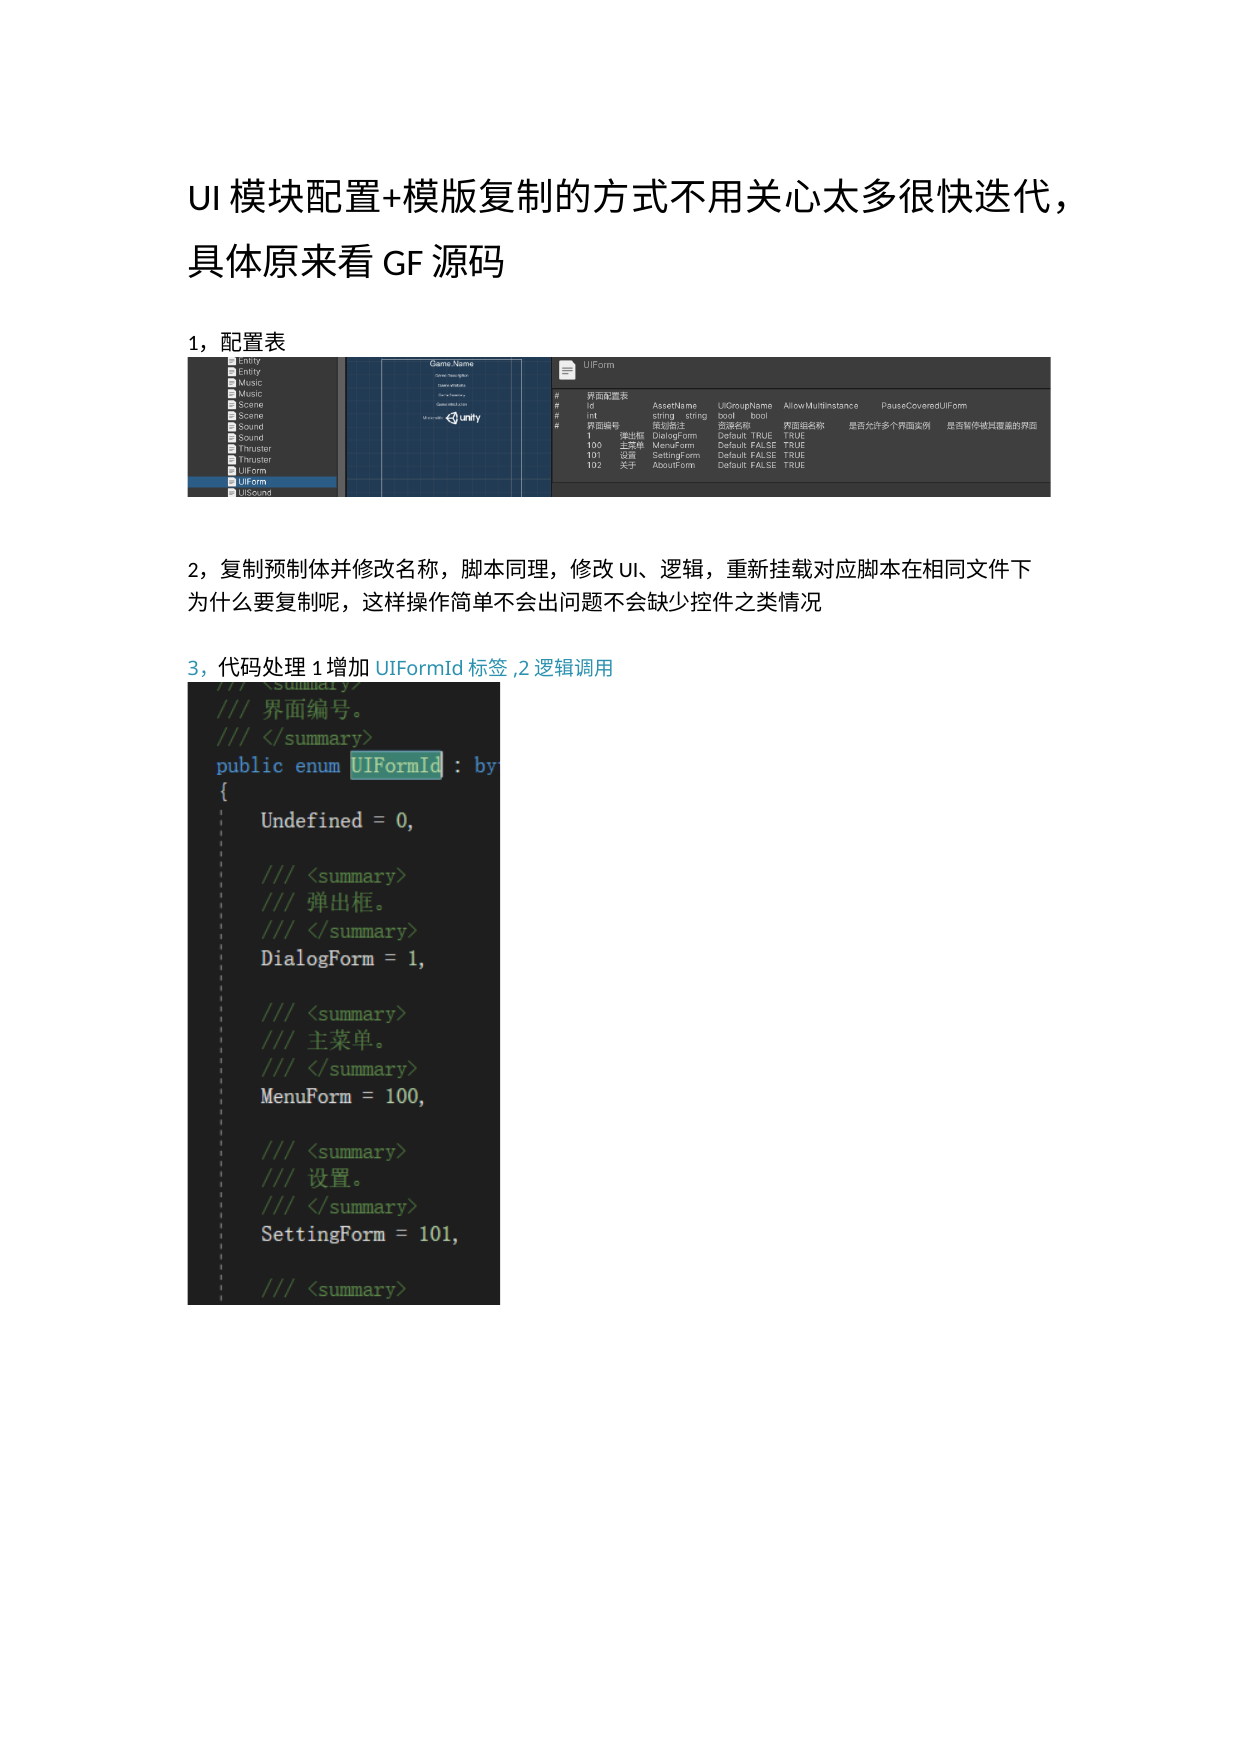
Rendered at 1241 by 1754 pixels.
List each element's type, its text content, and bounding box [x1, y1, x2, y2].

list UI模块配置+模版复制的方式不用关心太多很快迭代，具体原来看GF源码 [187, 162, 1053, 292]
picture [187, 682, 501, 1305]
list 为什么要复制呢，这样操作简单不会出问题不会缺少控件之类情况 [187, 584, 1053, 617]
picture [187, 357, 1051, 497]
list 代码处理 1增加UIFormId 标签 ,2 逻辑调用 [187, 649, 1053, 682]
list 配置表 [187, 324, 1053, 357]
list 复制预制体并修改名称，脚本同理，修改UI、逻辑，重新挂载对应脚本在相同文件下 [187, 552, 1053, 584]
